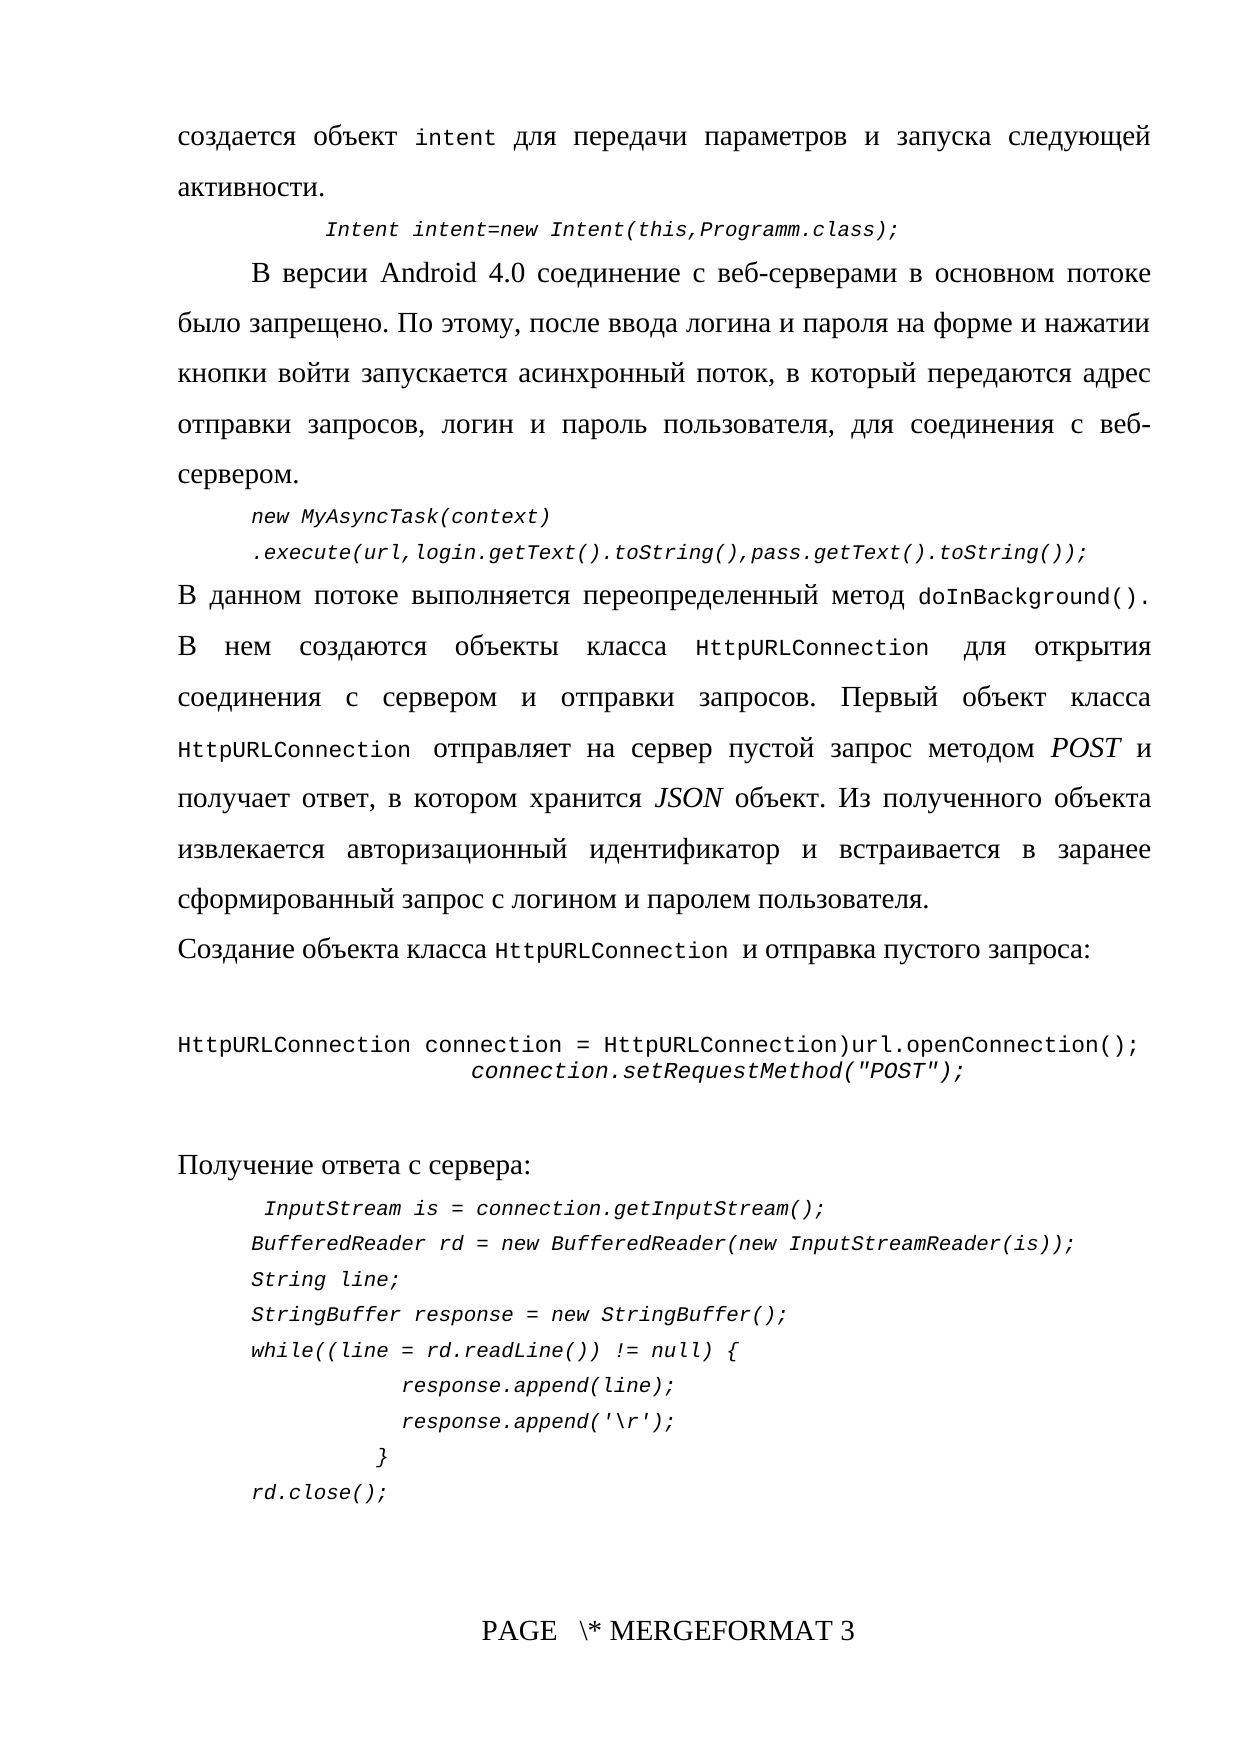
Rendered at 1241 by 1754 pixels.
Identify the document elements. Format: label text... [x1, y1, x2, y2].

text response.append('\r'); [177, 1411, 1152, 1434]
text new MyAsyncTask(context) [177, 506, 1152, 530]
text InputStream is = connection.getInputStream(); [177, 1198, 1152, 1221]
text Получение ответа с сервера: [177, 1147, 1152, 1181]
text } [177, 1446, 1152, 1470]
text HttpURLConnection connection = HttpURLConnection)url.openConnection(); [177, 1033, 1152, 1059]
text В данном потоке выполняется переопределенный метод doInBackground(). В нем создаются объекты класса HttpURLConnection для открытия соединения с сервером и отправки запросов. Первый объект класса HttpURLConnection отправляет на сервер пустой запрос методом POST и получает ответ, в котором хранится JSON объект. Из полученного объекта извлекается авторизационный идентификатор и встраивается в заранее сформированный запрос с логином и паролем пользователя. [177, 577, 1152, 915]
text response.append(line); [177, 1375, 1152, 1399]
text Intent intent=new Intent(this,Programm.class); [251, 219, 1152, 243]
text StringBuffer response = new StringBuffer(); [177, 1304, 1152, 1328]
text BufferedReader rd = new BufferedReader(new InputStreamReader(is)); [177, 1233, 1152, 1257]
text connection.setRequestMethod("POST"); [177, 1059, 1152, 1085]
text String line; [177, 1269, 1152, 1292]
text Создание объекта класса HttpURLConnection и отправка пустого запроса: [177, 932, 1152, 966]
text rd.close(); [177, 1482, 1152, 1506]
text while((line = rd.readLine()) != null) { [177, 1340, 1152, 1363]
text В версии Android 4.0 соединение с веб-серверами в основном потоке было запрещено. По этому, после ввода логина и пароля на форме и нажатии кнопки войти запускается асинхронный поток, в который передаются адрес отправки запросов, логин и пароль пользователя, для соединения с веб-сервером. [177, 255, 1152, 490]
text .execute(url,login.getText().toString(),pass.getText().toString()); [177, 542, 1152, 566]
